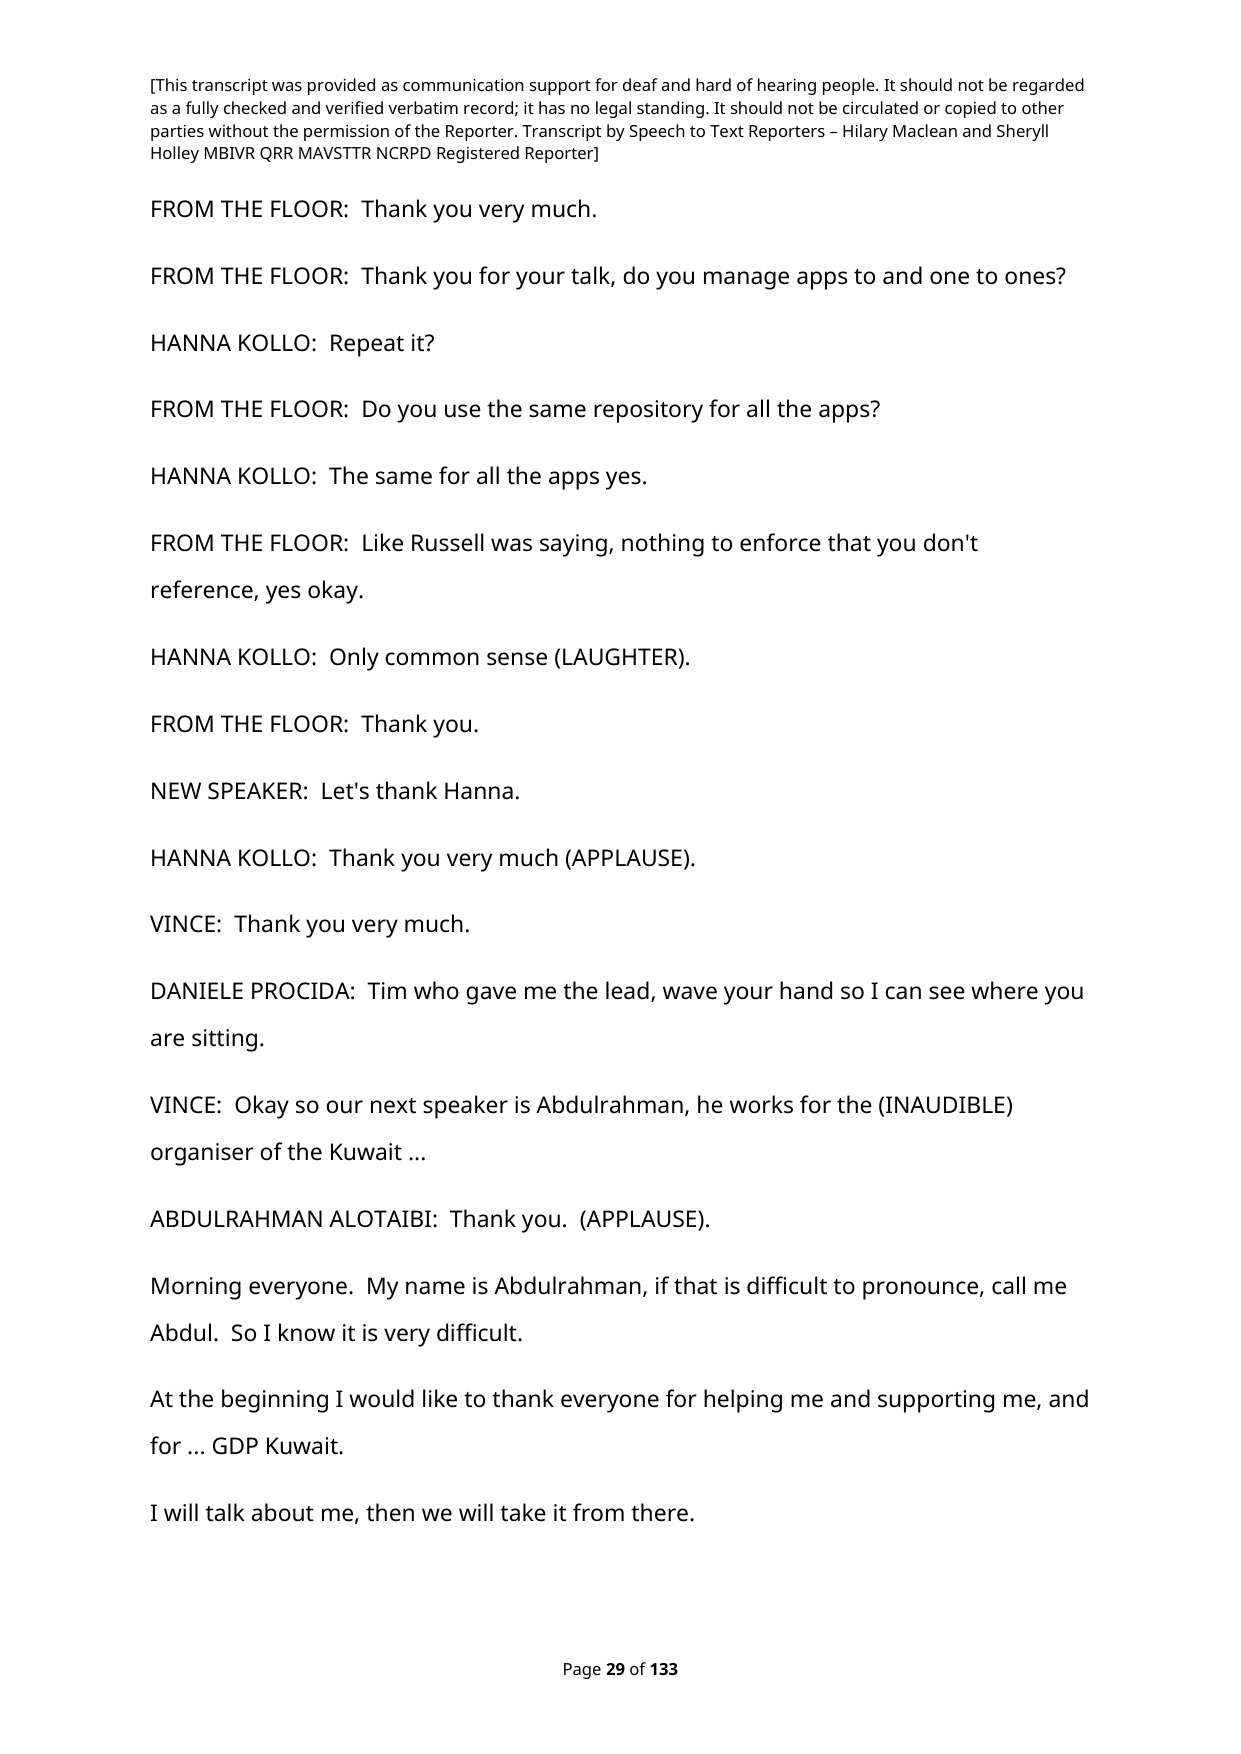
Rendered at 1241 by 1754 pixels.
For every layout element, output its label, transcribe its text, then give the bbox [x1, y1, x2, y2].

text FROM THE FLOOR: Thank you very much. [150, 193, 1090, 224]
text HANNA KOLLO: Only common sense (LAUGHTER). [150, 641, 1090, 672]
text ABDULRAHMAN ALOTAIBI: Thank you. (APPLAUSE). [150, 1203, 1090, 1234]
text HANNA KOLLO: Thank you very much (APPLAUSE). [150, 841, 1090, 873]
text FROM THE FLOOR: Thank you. [150, 708, 1090, 739]
text Morning everyone. My name is Abdulrahman, if that is difficult to pronounce, call me Abdul. So I know it is very difficult. [150, 1269, 1090, 1348]
text HANNA KOLLO: The same for all the apps yes. [150, 460, 1090, 491]
text VINCE: Thank you very much. [150, 908, 1090, 939]
text VINCE: Okay so our next speaker is Abdulrahman, he works for the (INAUDIBLE) organiser of the Kuwait ... [150, 1089, 1090, 1167]
text FROM THE FLOOR: Like Russell was saying, nothing to enforce that you don't reference, yes okay. [150, 527, 1090, 605]
text FROM THE FLOOR: Do you use the same repository for all the apps? [150, 393, 1090, 424]
text At the beginning I would like to thank everyone for helping me and supporting me, and for ... GDP Kuwait. [150, 1383, 1090, 1461]
text NEW SPEAKER: Let's thank Hanna. [150, 774, 1090, 806]
text DANIELE PROCIDA: Tim who gave me the lead, wave your hand so I can see where you are sitting. [150, 975, 1090, 1053]
text I will talk about me, then we will take it from there. [150, 1497, 1090, 1528]
text HANNA KOLLO: Repeat it? [150, 326, 1090, 358]
text FROM THE FLOOR: Thank you for your talk, do you manage apps to and one to ones? [150, 259, 1090, 291]
